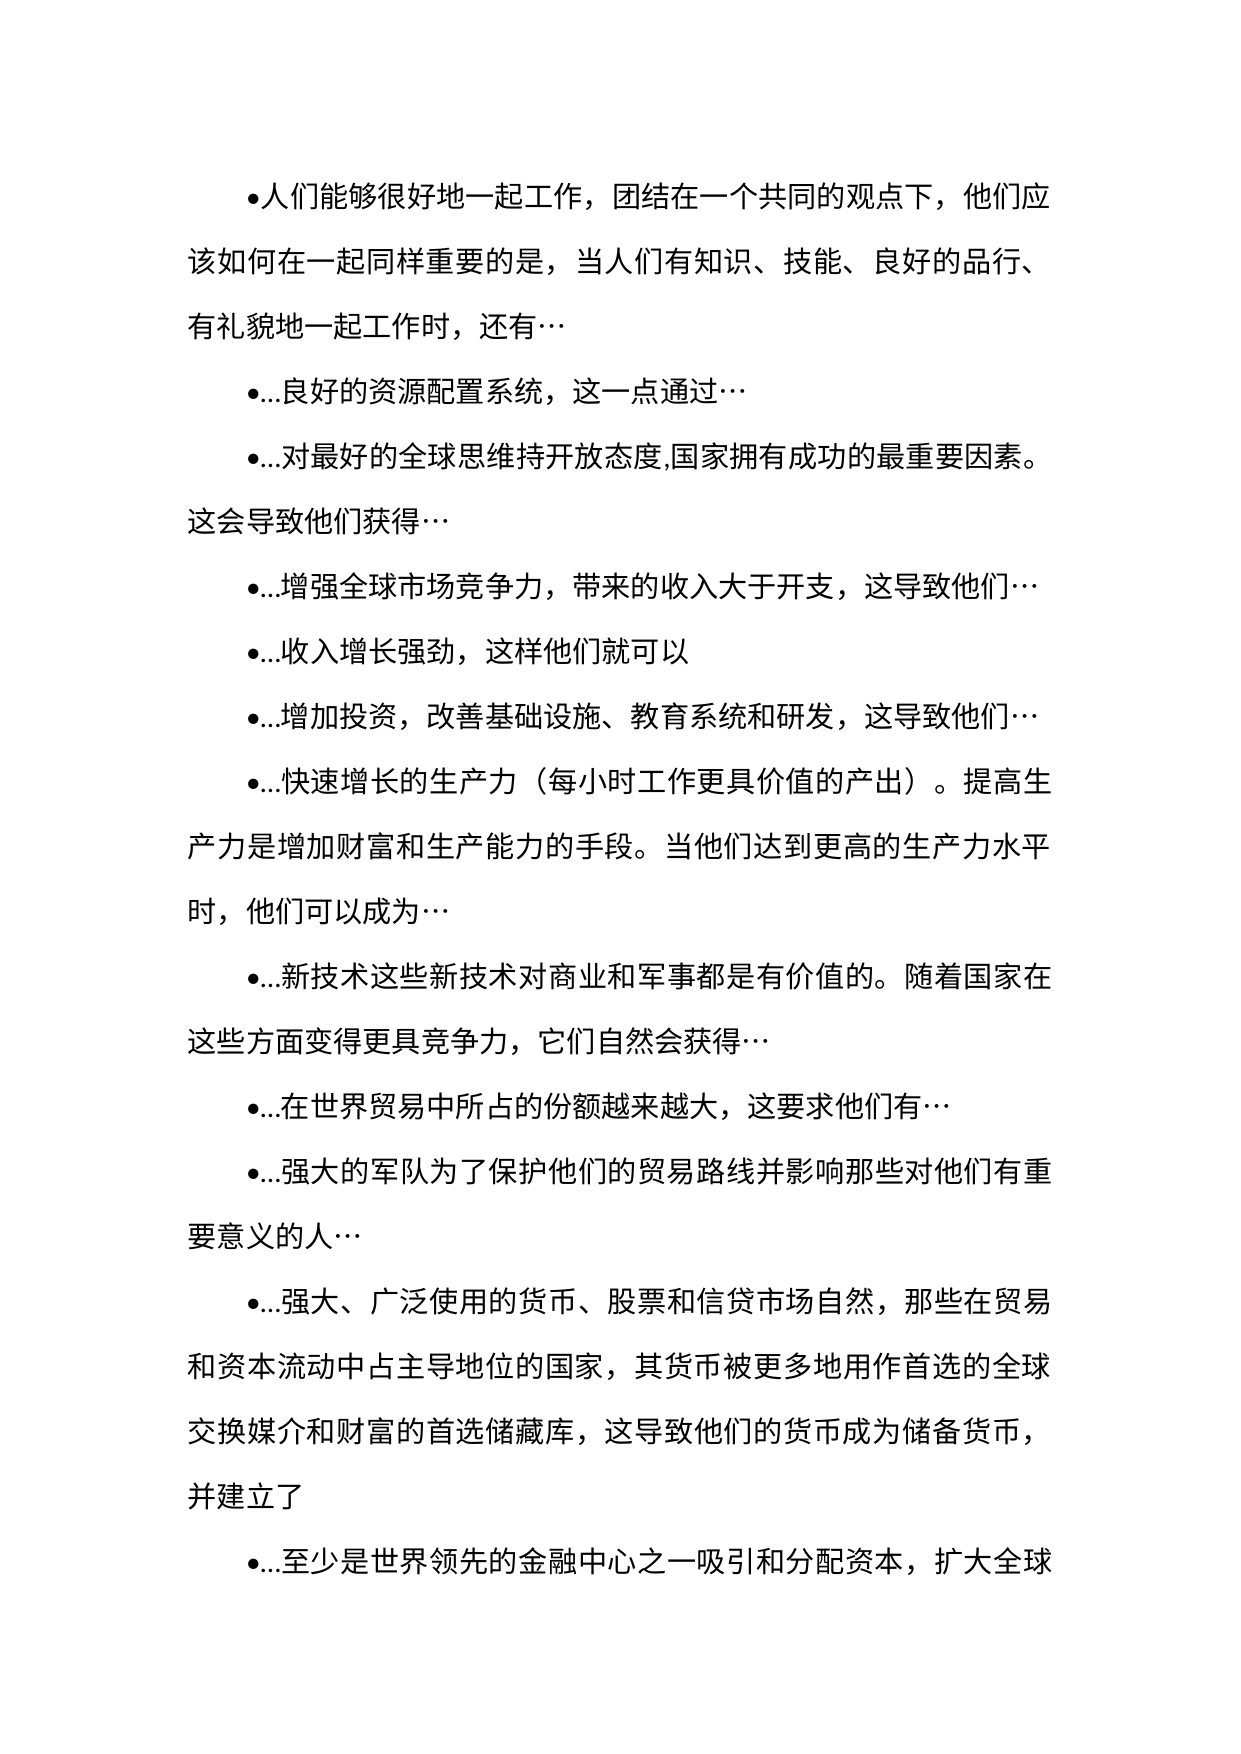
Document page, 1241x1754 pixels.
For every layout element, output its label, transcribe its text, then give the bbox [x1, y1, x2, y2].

text •…增加投资，改善基础设施、教育系统和研发，这导致他们… [187, 682, 1053, 747]
text •…强大、广泛使用的货币、股票和信贷市场自然，那些在贸易和资本流动中占主导地位的国家，其货币被更多地用作首选的全球交换媒介和财富的首选储藏库，这导致他们的货币成为储备货币，并建立了 [187, 1267, 1053, 1527]
text •…在世界贸易中所占的份额越来越大，这要求他们有… [187, 1072, 1053, 1137]
text •…新技术这些新技术对商业和军事都是有价值的。随着国家在这些方面变得更具竞争力，它们自然会获得… [187, 942, 1053, 1072]
text •…快速增长的生产力（每小时工作更具价值的产出）。提高生产力是增加财富和生产能力的手段。当他们达到更高的生产力水平时，他们可以成为… [187, 747, 1053, 942]
text •…增强全球市场竞争力，带来的收入大于开支，这导致他们… [187, 552, 1053, 617]
text •…良好的资源配置系统，这一点通过… [187, 357, 1053, 422]
text •…强大的军队为了保护他们的贸易路线并影响那些对他们有重要意义的人… [187, 1137, 1053, 1267]
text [187, 1527, 1053, 1592]
text •…收入增长强劲，这样他们就可以 [187, 617, 1053, 682]
text •人们能够很好地一起工作，团结在一个共同的观点下，他们应该如何在一起同样重要的是，当人们有知识、技能、良好的品行、有礼貌地一起工作时，还有… [187, 162, 1053, 357]
text •…对最好的全球思维持开放态度,国家拥有成功的最重要因素。这会导致他们获得… [187, 422, 1053, 552]
